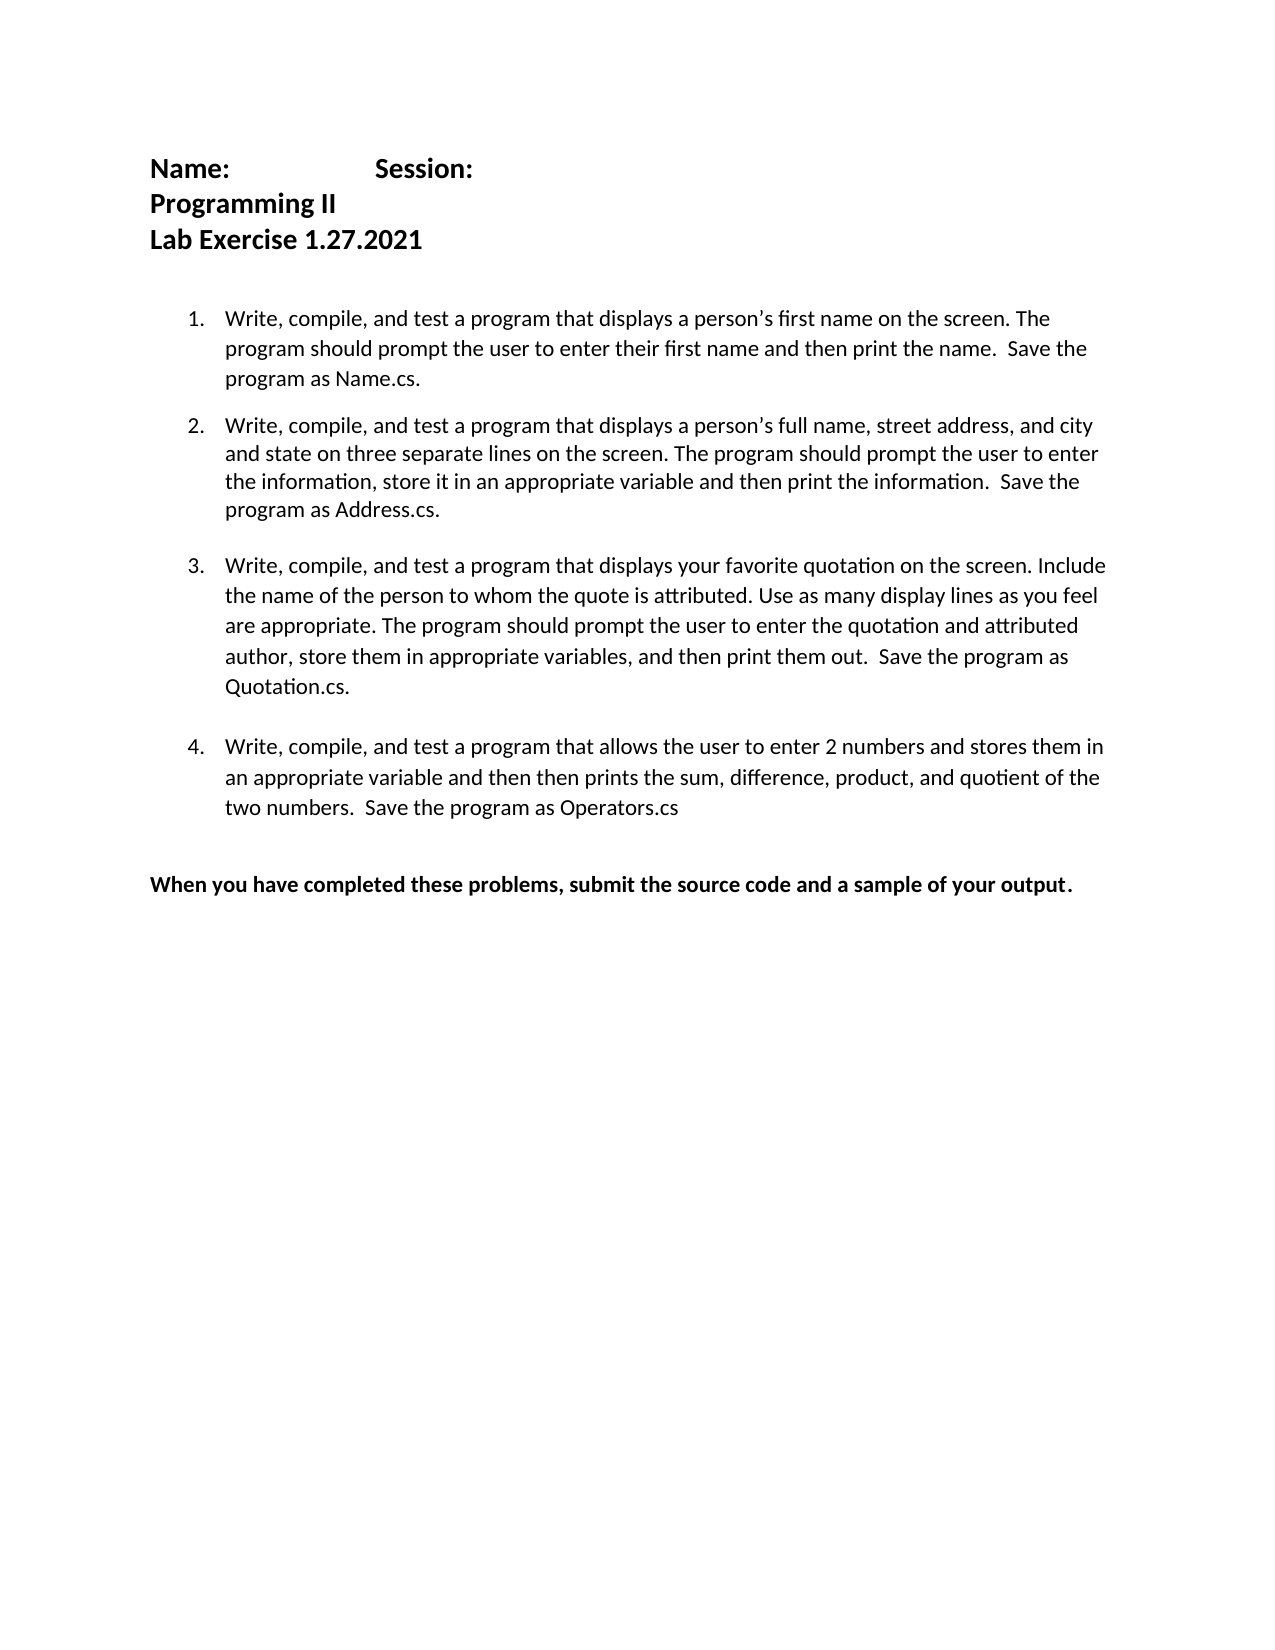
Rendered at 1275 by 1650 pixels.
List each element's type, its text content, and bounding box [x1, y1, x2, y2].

list Write, compile, and test a program that displays your favorite quotation on the screen. Include the name of the person to whom the quote is attributed. Use as many display lines as you feel are appropriate. The program should prompt the user to enter the quotation and attributed author, store them in appropriate variables, and then print them out. Save the program as Quotation.cs. [187, 551, 1125, 700]
text Programming II [150, 186, 1125, 221]
list Write, compile, and test a program that allows the user to enter 2 numbers and stores them in an appropriate variable and then then prints the sum, difference, product, and quotient of the two numbers. Save the program as Operators.cs [187, 732, 1125, 821]
list Write, compile, and test a program that displays a person’s first name on the screen. The program should prompt the user to enter their first name and then print the name. Save the program as Name.cs. [187, 304, 1125, 392]
list Write, compile, and test a program that displays a person’s full name, street address, and city and state on three separate lines on the screen. The program should prompt the user to enter the information, store it in an appropriate variable and then print the information. Save the program as Address.cs. [187, 411, 1125, 523]
text Lab Exercise 1.27.2021 [150, 221, 1125, 257]
text Name: Session: [150, 150, 1125, 186]
text When you have completed these problems, submit the source code and a sample of your output. [150, 870, 1125, 898]
